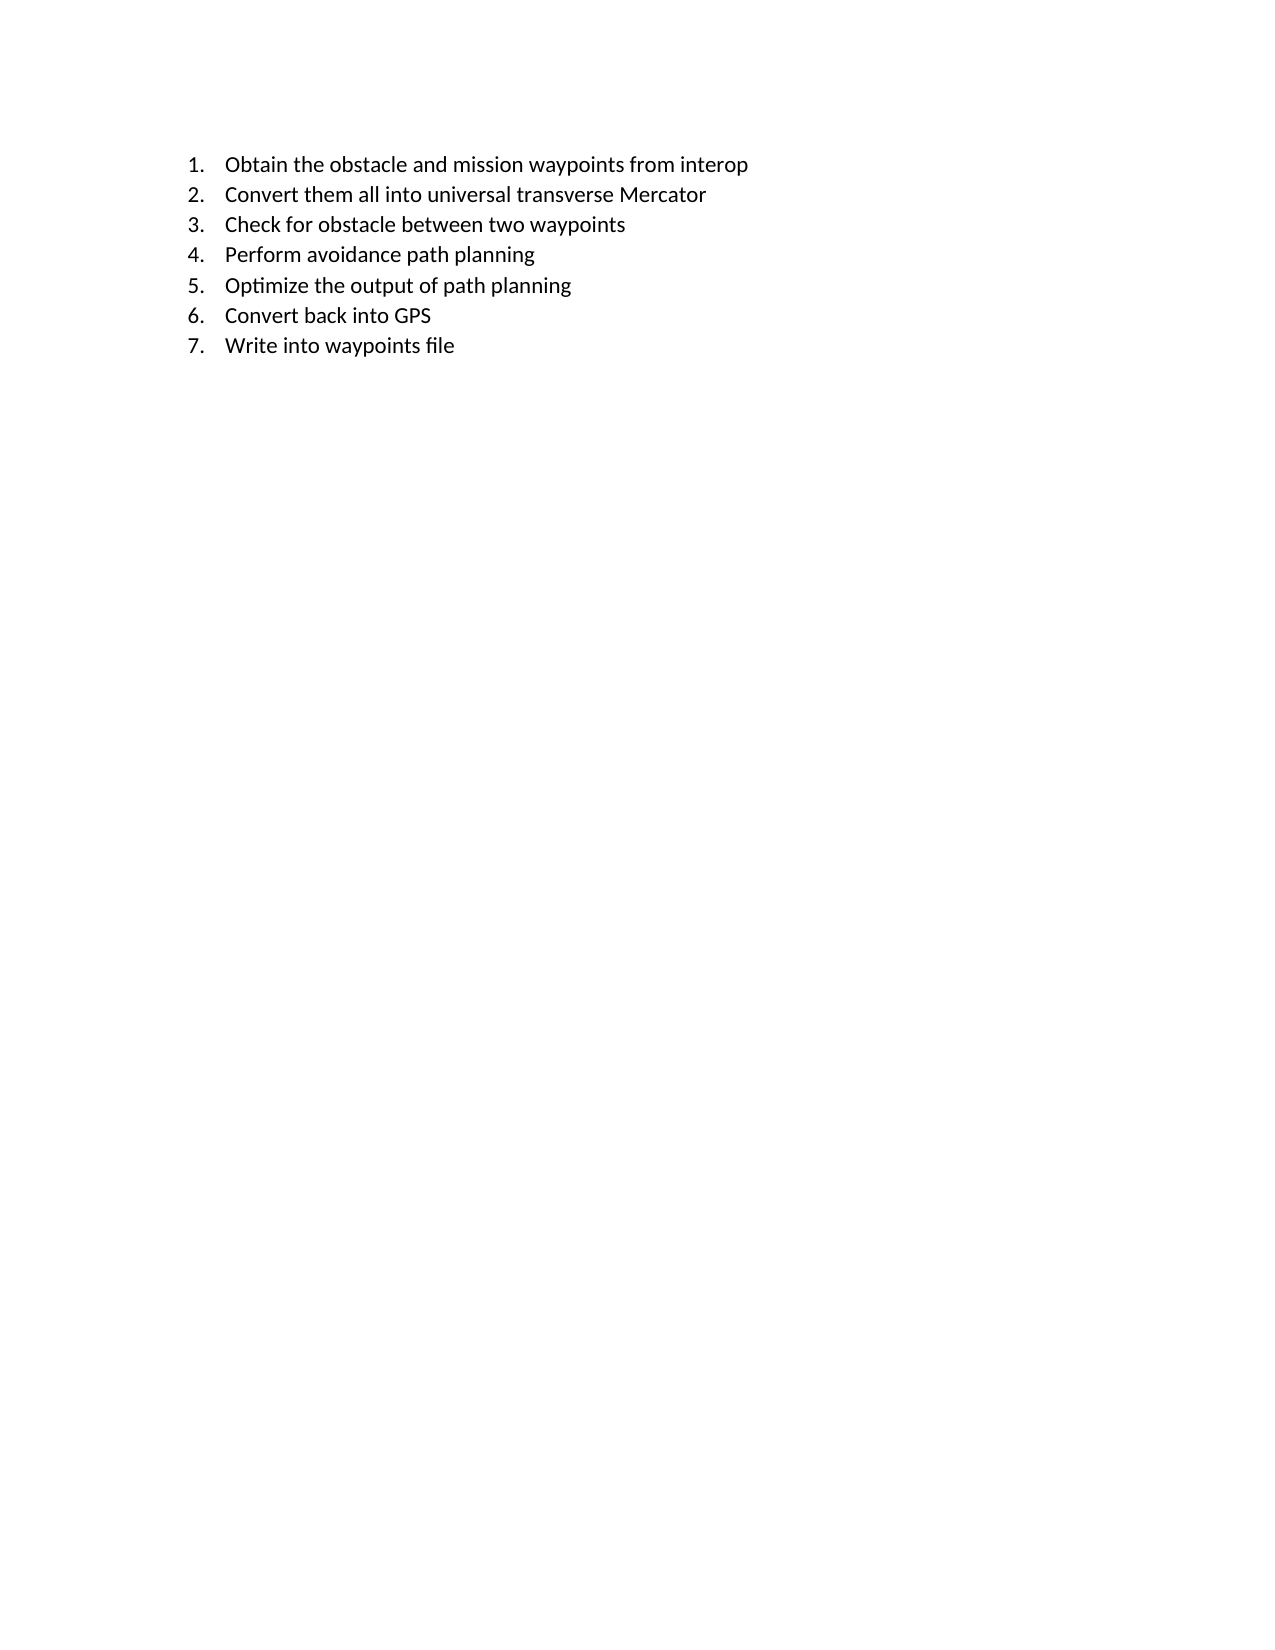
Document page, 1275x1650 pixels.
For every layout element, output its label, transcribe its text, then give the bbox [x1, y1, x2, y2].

list Optimize the output of path planning [187, 271, 1125, 299]
list Convert them all into universal transverse Mercator [187, 180, 1125, 208]
list Obtain the obstacle and mission waypoints from interop [187, 150, 1125, 178]
list Perform avoidance path planning [187, 241, 1125, 269]
list Write into waypoints file [187, 331, 1125, 359]
list Convert back into GPS [187, 301, 1125, 329]
list Check for obstacle between two waypoints [187, 210, 1125, 238]
